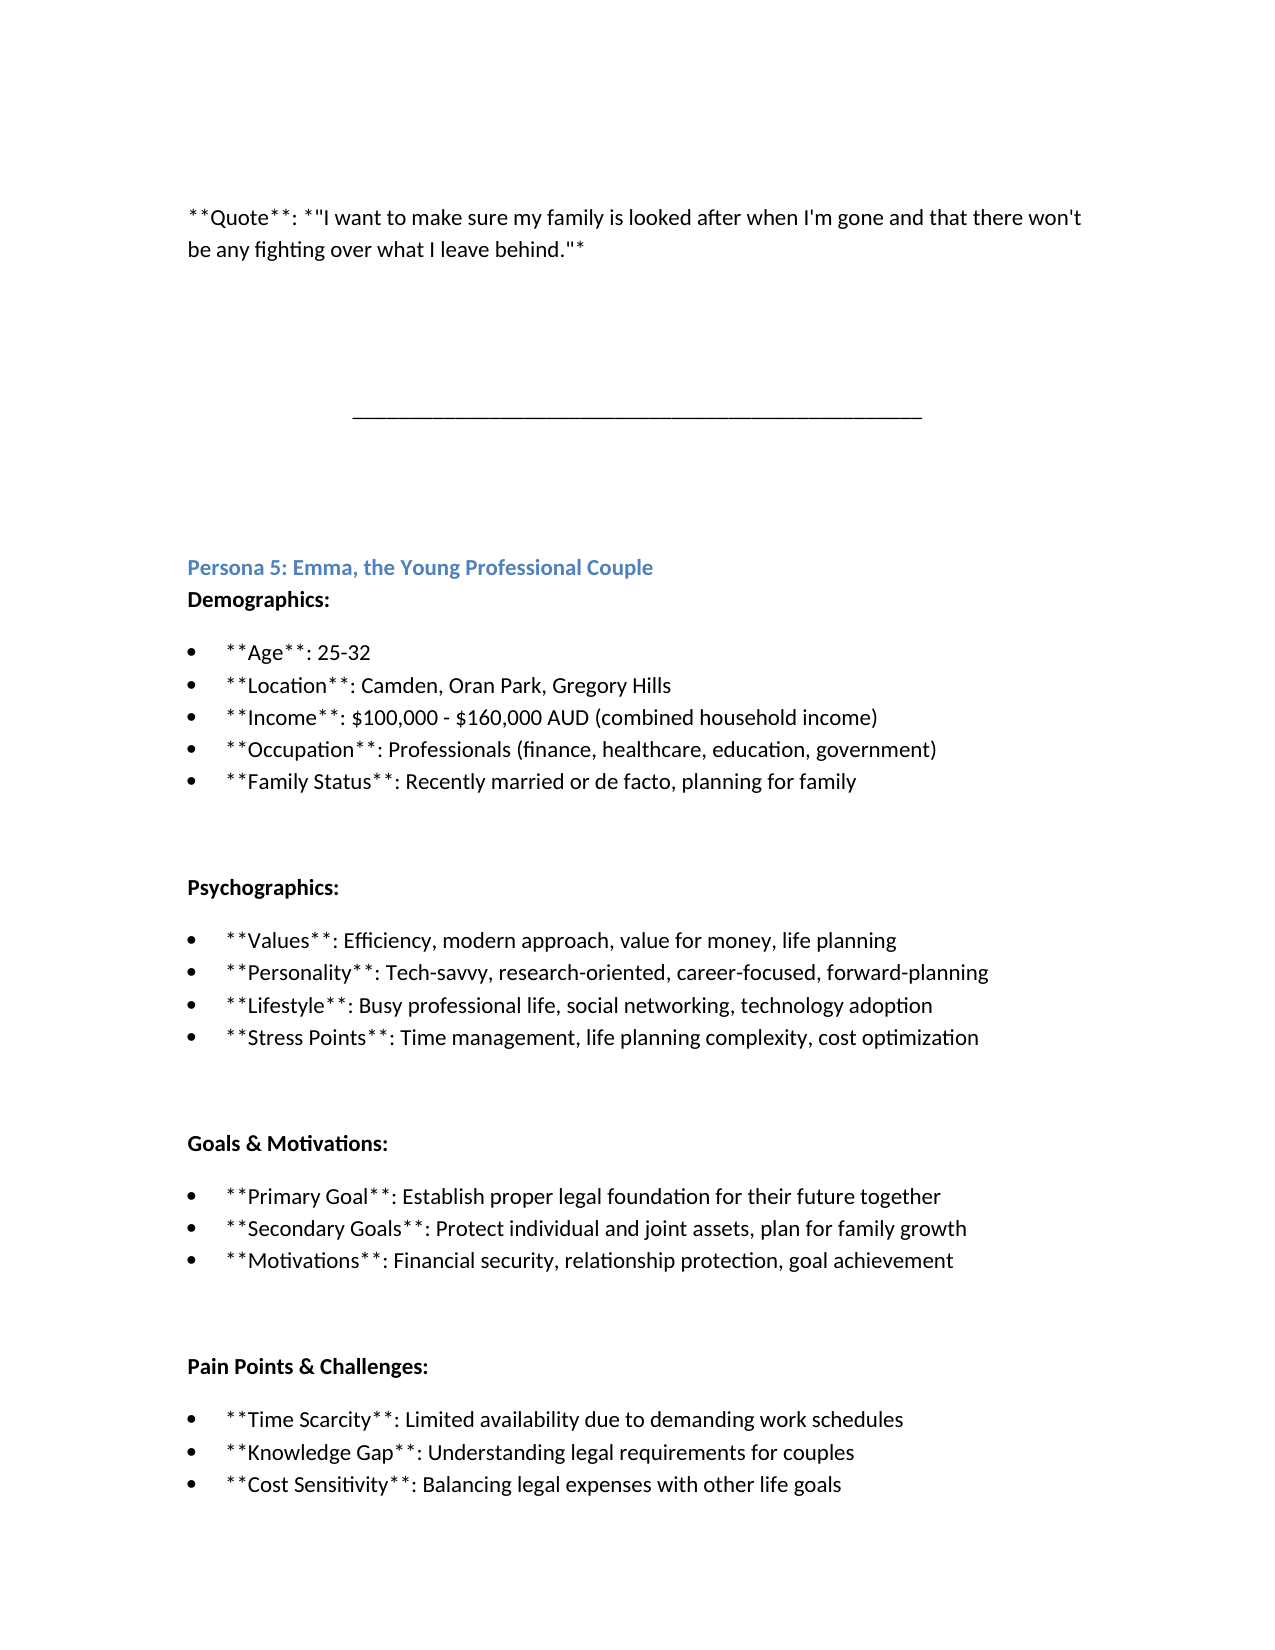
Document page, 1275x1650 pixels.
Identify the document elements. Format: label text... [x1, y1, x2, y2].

text Psychographics: [187, 873, 1087, 901]
list **Time Scarcity**: Limited availability due to demanding work schedules [187, 1405, 1087, 1433]
text Pain Points & Challenges: [187, 1352, 1087, 1380]
list **Lifestyle**: Busy professional life, social networking, technology adoption [187, 991, 1087, 1019]
list **Secondary Goals**: Protect individual and joint assets, plan for family growth [187, 1214, 1087, 1242]
text __________________________________________________ [187, 394, 1087, 422]
list **Occupation**: Professionals (finance, healthcare, education, government) [187, 735, 1087, 763]
list **Values**: Efficiency, modern approach, value for money, life planning [187, 926, 1087, 954]
text Demographics: [187, 586, 1087, 613]
text Goals & Motivations: [187, 1129, 1087, 1157]
list **Primary Goal**: Establish proper legal foundation for their future together [187, 1182, 1087, 1210]
list **Knowledge Gap**: Understanding legal requirements for couples [187, 1438, 1087, 1466]
list **Location**: Camden, Oran Park, Gregory Hills [187, 671, 1087, 699]
list **Stress Points**: Time management, life planning complexity, cost optimization [187, 1023, 1087, 1051]
list **Income**: $100,000 - $160,000 AUD (combined household income) [187, 703, 1087, 731]
subtitle Persona 5: Emma, the Young Professional Couple [187, 553, 1087, 581]
list **Cost Sensitivity**: Balancing legal expenses with other life goals [187, 1470, 1087, 1498]
text **Quote**: *"I want to make sure my family is looked after when I'm gone and that there won't be any fighting over what I leave behind."* [187, 203, 1087, 263]
list **Family Status**: Recently married or de facto, planning for family [187, 767, 1087, 795]
list **Personality**: Tech-savvy, research-oriented, career-focused, forward-planning [187, 958, 1087, 987]
list **Motivations**: Financial security, relationship protection, goal achievement [187, 1246, 1087, 1274]
list **Age**: 25-32 [187, 638, 1087, 667]
